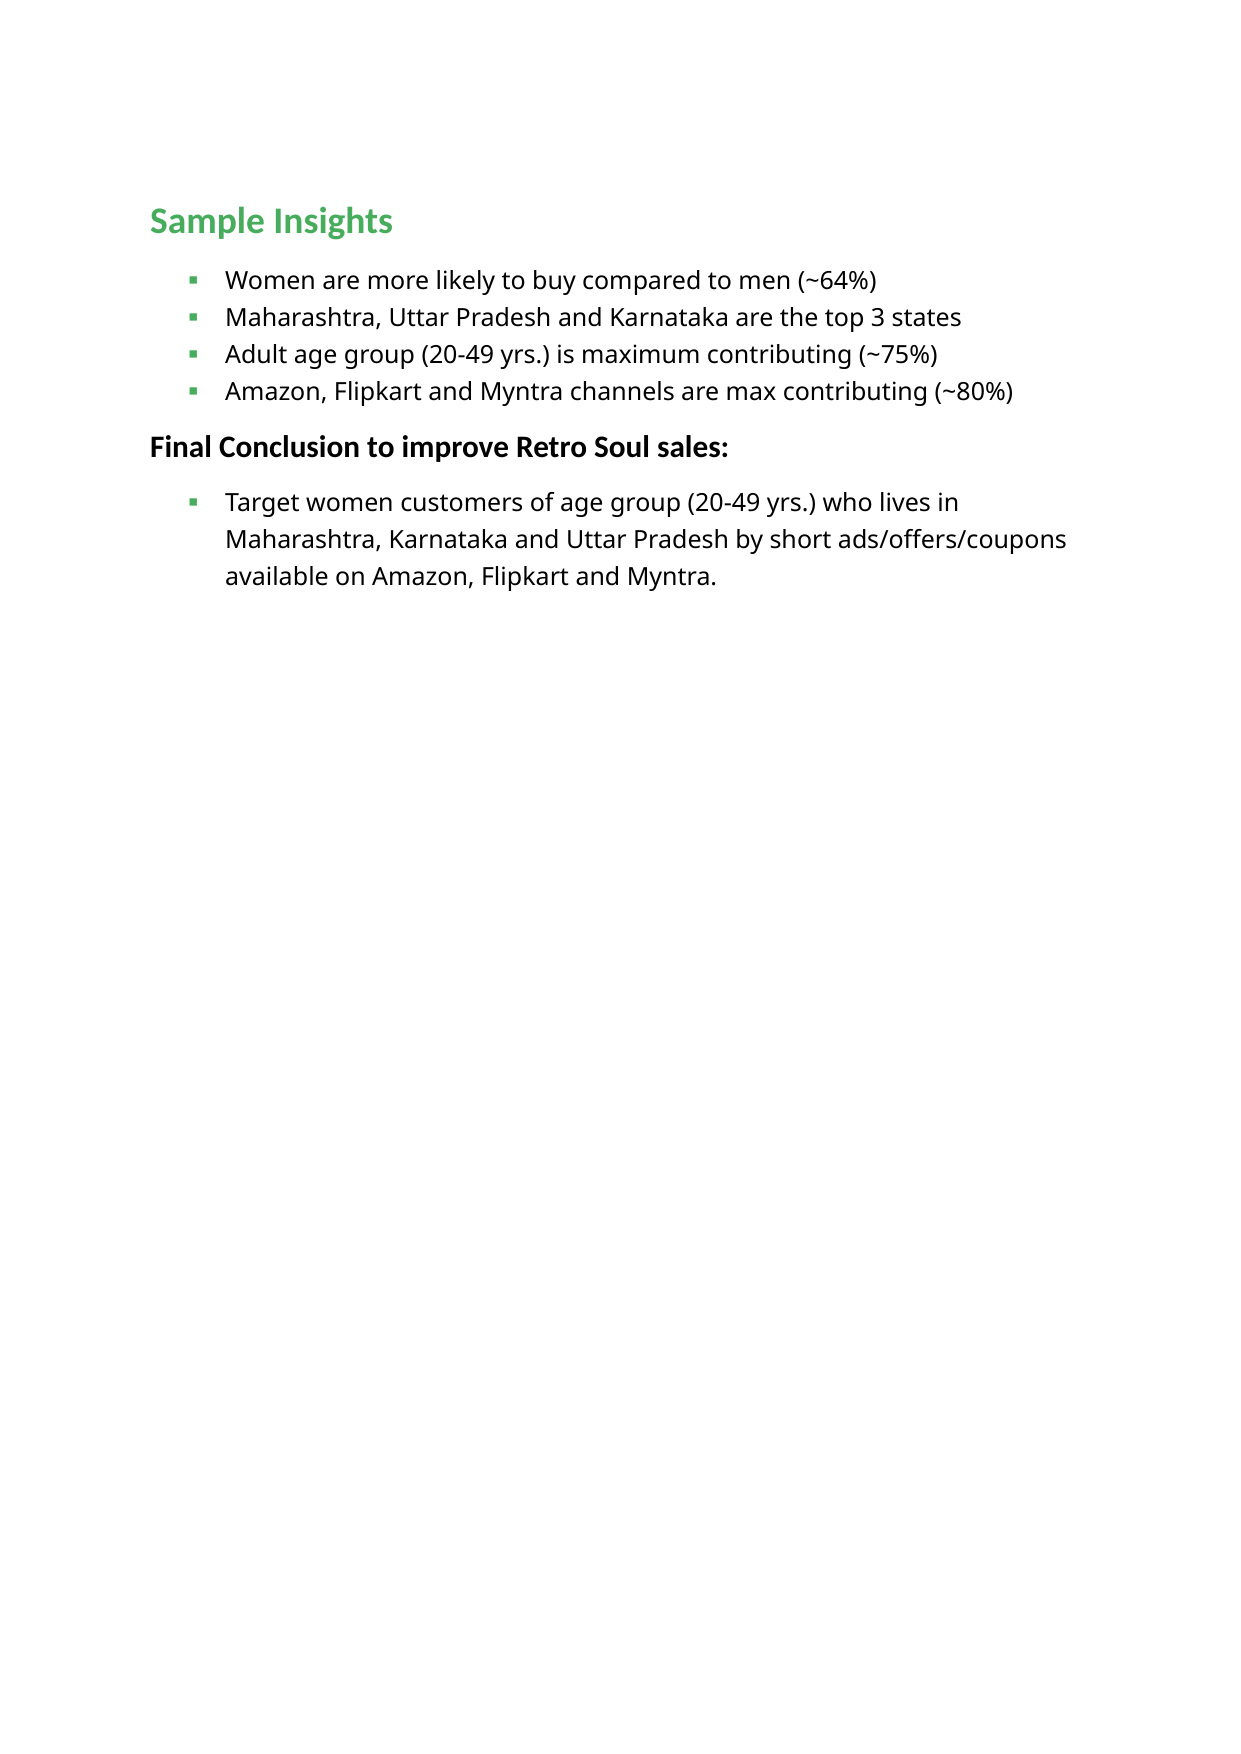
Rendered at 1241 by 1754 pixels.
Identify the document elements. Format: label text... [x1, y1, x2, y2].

list Amazon, Flipkart and Myntra channels are max contributing (~80%) [187, 373, 1090, 407]
text Final Conclusion to improve Retro Soul sales: [150, 427, 1090, 465]
list Target women customers of age group (20-49 yrs.) who lives in Maharashtra, Karnataka and Uttar Pradesh by short ads/offers/coupons available on Amazon, Flipkart and Myntra. [187, 484, 1090, 592]
list Adult age group (20-49 yrs.) is maximum contributing (~75%) [187, 337, 1090, 371]
list Maharashtra, Uttar Pradesh and Karnataka are the top 3 states [187, 300, 1090, 334]
list Women are more likely to buy compared to men (~64%) [187, 263, 1090, 297]
text Sample Insights [150, 197, 1090, 243]
